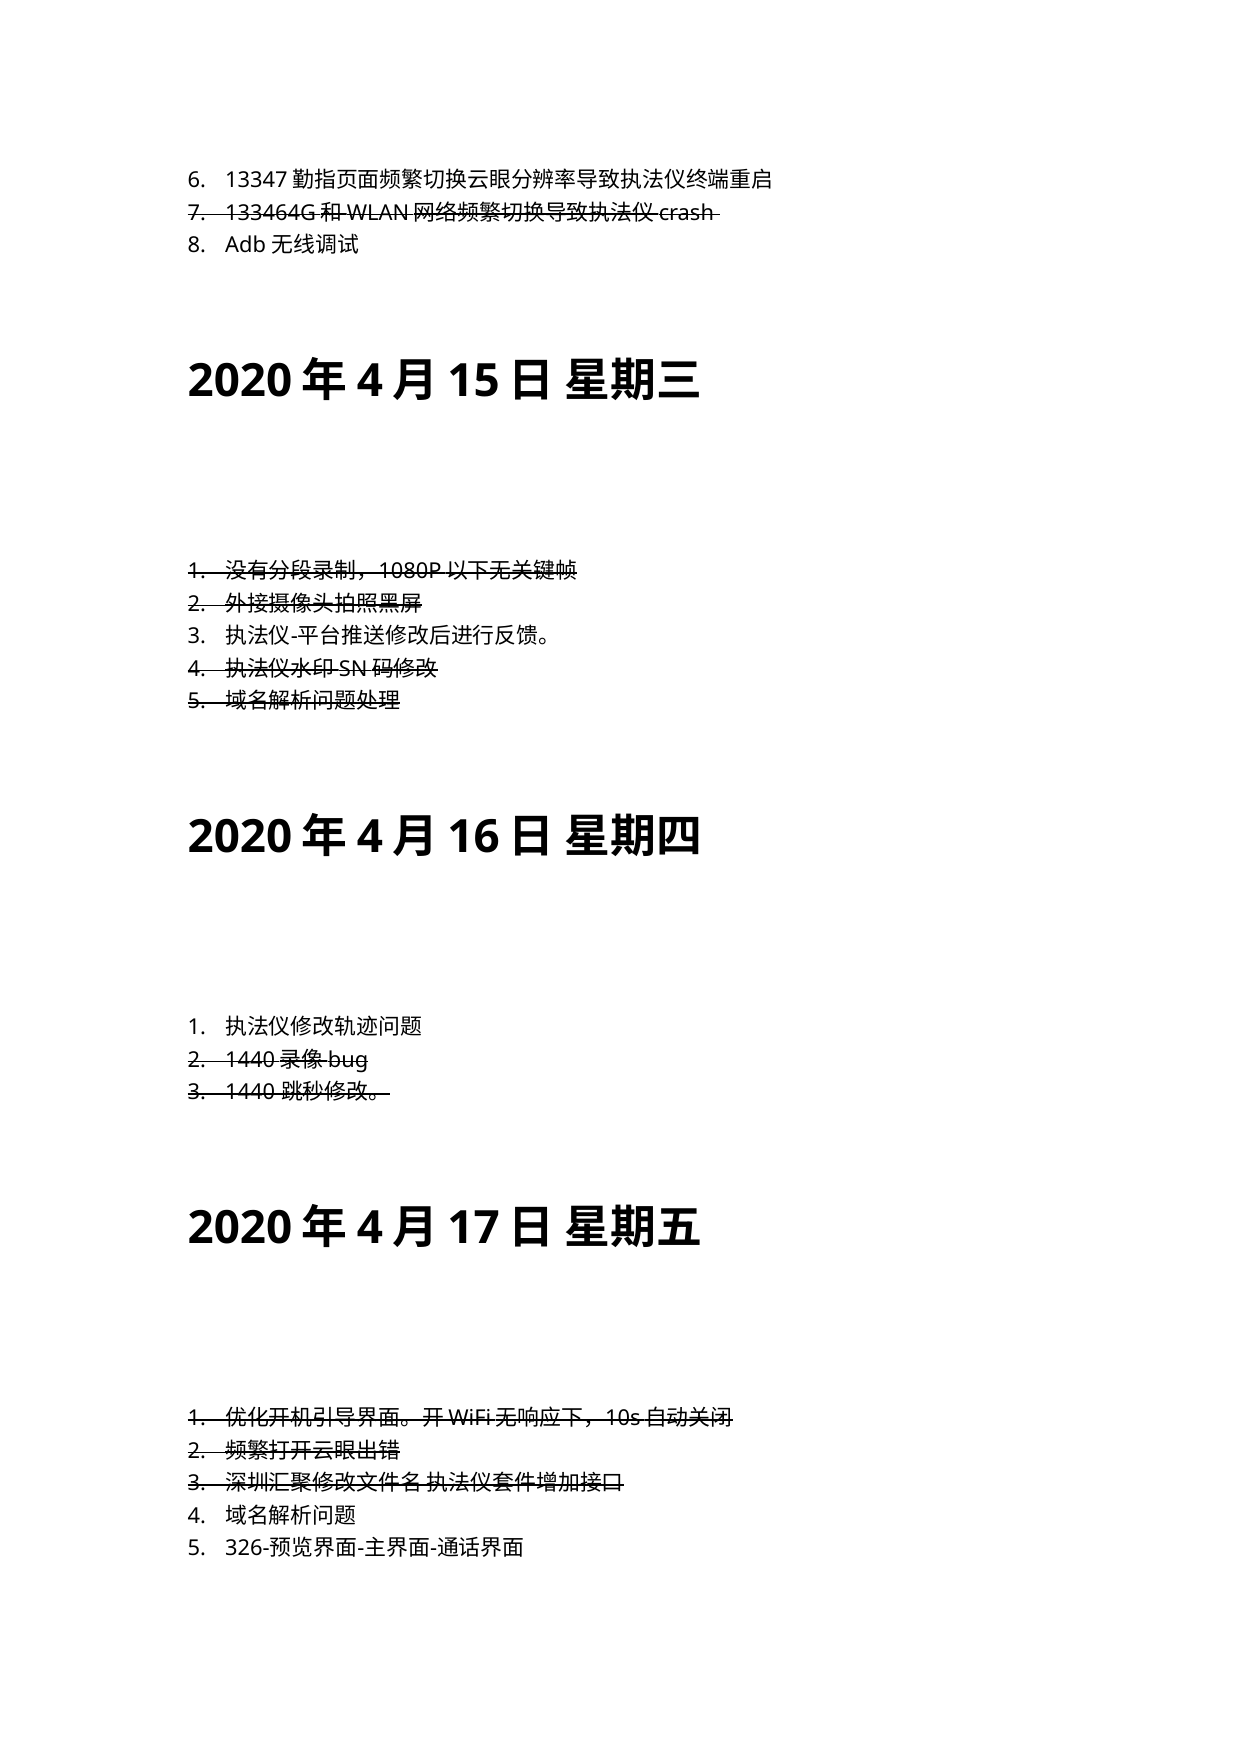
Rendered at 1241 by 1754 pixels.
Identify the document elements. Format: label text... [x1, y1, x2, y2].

list 133464G和WLAN网络频繁切换导致执法仪crash [187, 194, 1053, 227]
list 1440录像bug [187, 1042, 1053, 1074]
list 1440 跳秒修改。 [187, 1074, 1053, 1107]
list 外接摄像头拍照黑屏 [187, 586, 1053, 618]
list 执法仪修改轨迹问题 [187, 1009, 1053, 1042]
subtitle 2020年4月15日 星期三 [187, 327, 1053, 425]
list 执法仪-平台推送修改后进行反馈。 [187, 618, 1053, 651]
list 域名解析问题处理 [187, 683, 1053, 716]
list 域名解析问题 [187, 1498, 1053, 1530]
list 执法仪水印SN码修改 [187, 651, 1053, 683]
list 优化开机引导界面。开WiFi无响应下，10s自动关闭 [187, 1400, 1053, 1433]
list 没有分段录制，1080P以下无关键帧 [187, 553, 1053, 586]
list Adb 无线调试 [187, 227, 1053, 259]
subtitle 2020年4月17日 星期五 [187, 1174, 1053, 1272]
list 频繁打开云眼出错 [187, 1433, 1053, 1465]
subtitle 2020年4月16日 星期四 [187, 783, 1053, 881]
list 深圳汇聚修改文件名 执法仪套件增加接口 [187, 1465, 1053, 1498]
list 326-预览界面-主界面-通话界面 [187, 1530, 1053, 1563]
list 13347勤指页面频繁切换云眼分辨率导致执法仪终端重启 [187, 162, 1053, 194]
